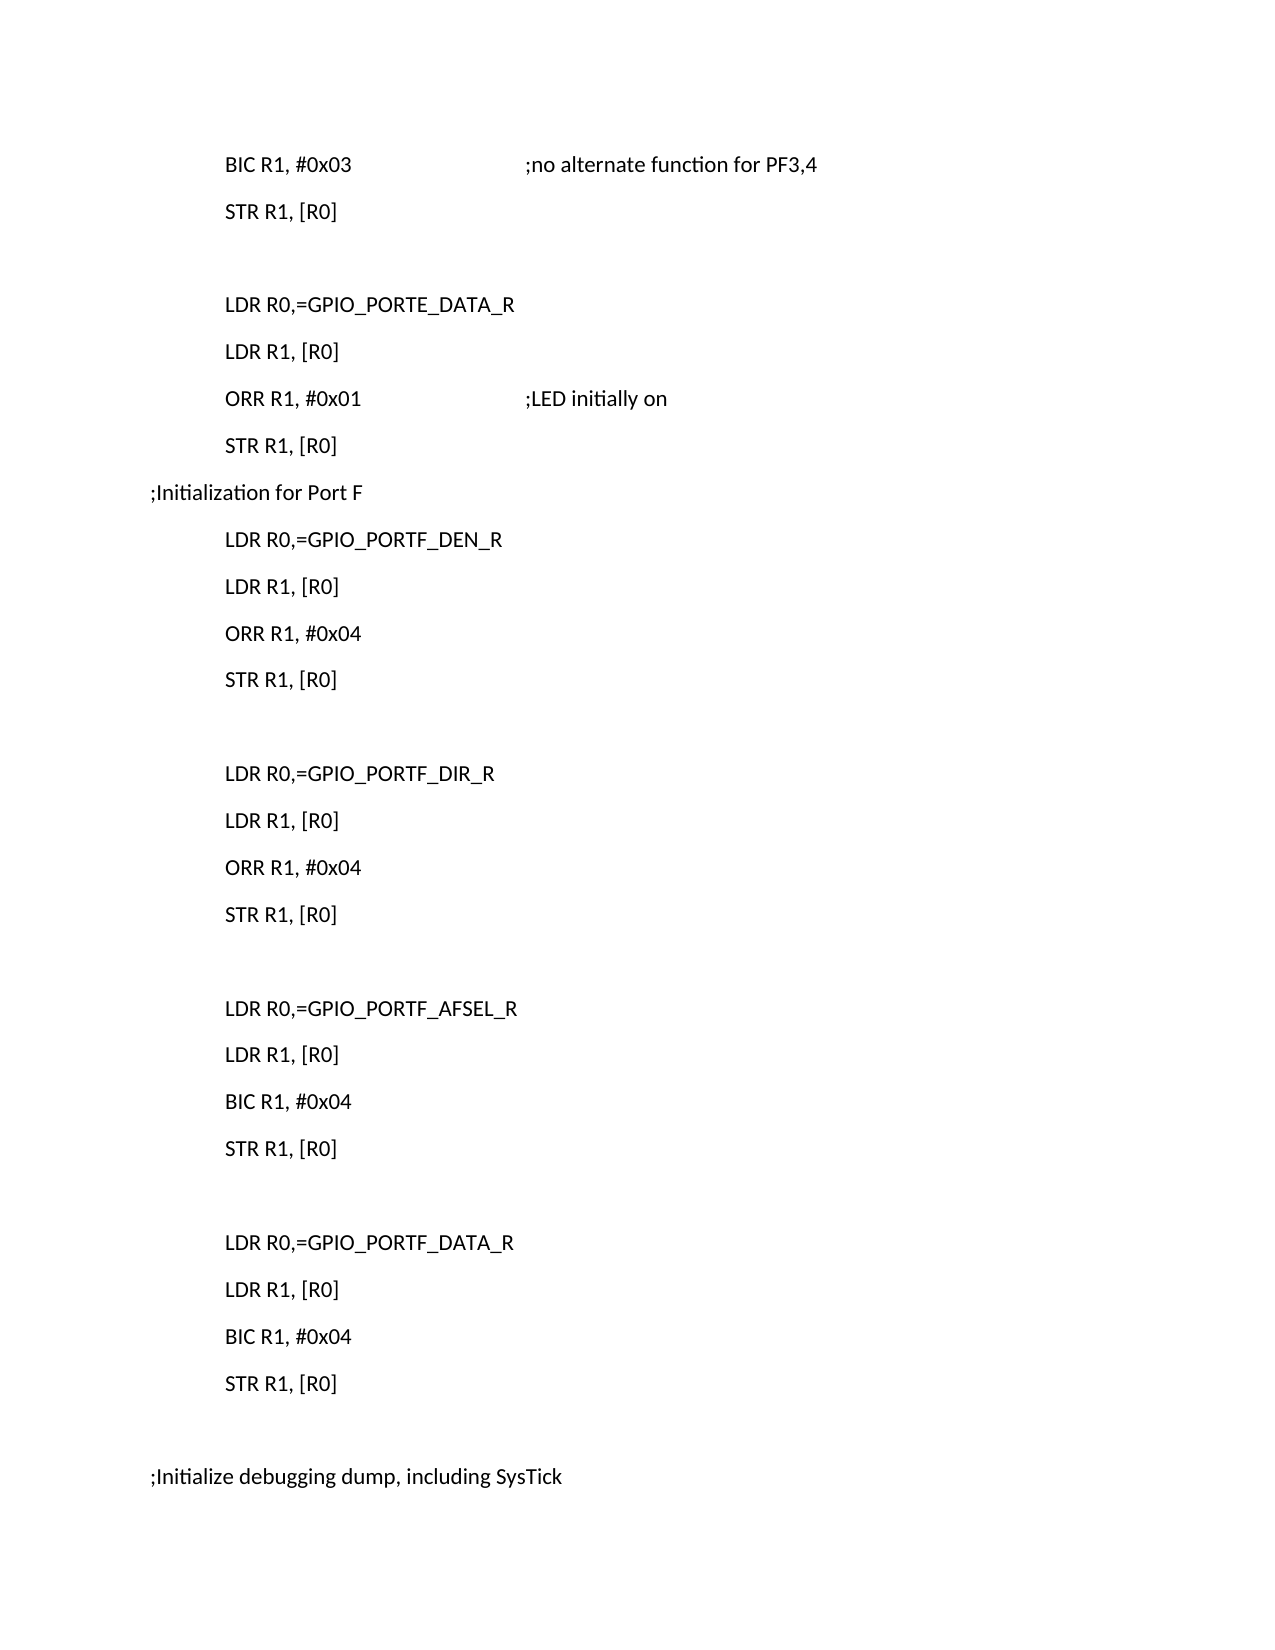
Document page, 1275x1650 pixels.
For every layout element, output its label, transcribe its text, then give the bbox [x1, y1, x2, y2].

text STR R1, [R0] [150, 1369, 1125, 1397]
text STR R1, [R0] [150, 431, 1125, 459]
text STR R1, [R0] [150, 666, 1125, 694]
text LDR R0,=GPIO_PORTF_DEN_R [150, 525, 1125, 553]
text LDR R1, [R0] [150, 1275, 1125, 1303]
text ORR R1, #0x04 [150, 853, 1125, 881]
text LDR R0,=GPIO_PORTE_DATA_R [150, 291, 1125, 319]
text STR R1, [R0] [150, 1134, 1125, 1162]
text LDR R1, [R0] [150, 337, 1125, 366]
text LDR R1, [R0] [150, 572, 1125, 600]
text LDR R0,=GPIO_PORTF_DATA_R [150, 1228, 1125, 1256]
text LDR R1, [R0] [150, 806, 1125, 834]
text LDR R0,=GPIO_PORTF_AFSEL_R [150, 994, 1125, 1022]
text ;Initialization for Port F [150, 478, 1125, 506]
text BIC R1, #0x03 ;no alternate function for PF3,4 [150, 150, 1125, 178]
text STR R1, [R0] [150, 900, 1125, 928]
text BIC R1, #0x04 [150, 1322, 1125, 1350]
text ORR R1, #0x04 [150, 619, 1125, 647]
text ;Initialize debugging dump, including SysTick [150, 1462, 1125, 1491]
text BIC R1, #0x04 [150, 1087, 1125, 1116]
text ORR R1, #0x01 ;LED initially on [150, 384, 1125, 412]
text STR R1, [R0] [150, 197, 1125, 225]
text LDR R0,=GPIO_PORTF_DIR_R [150, 759, 1125, 787]
text LDR R1, [R0] [150, 1041, 1125, 1069]
